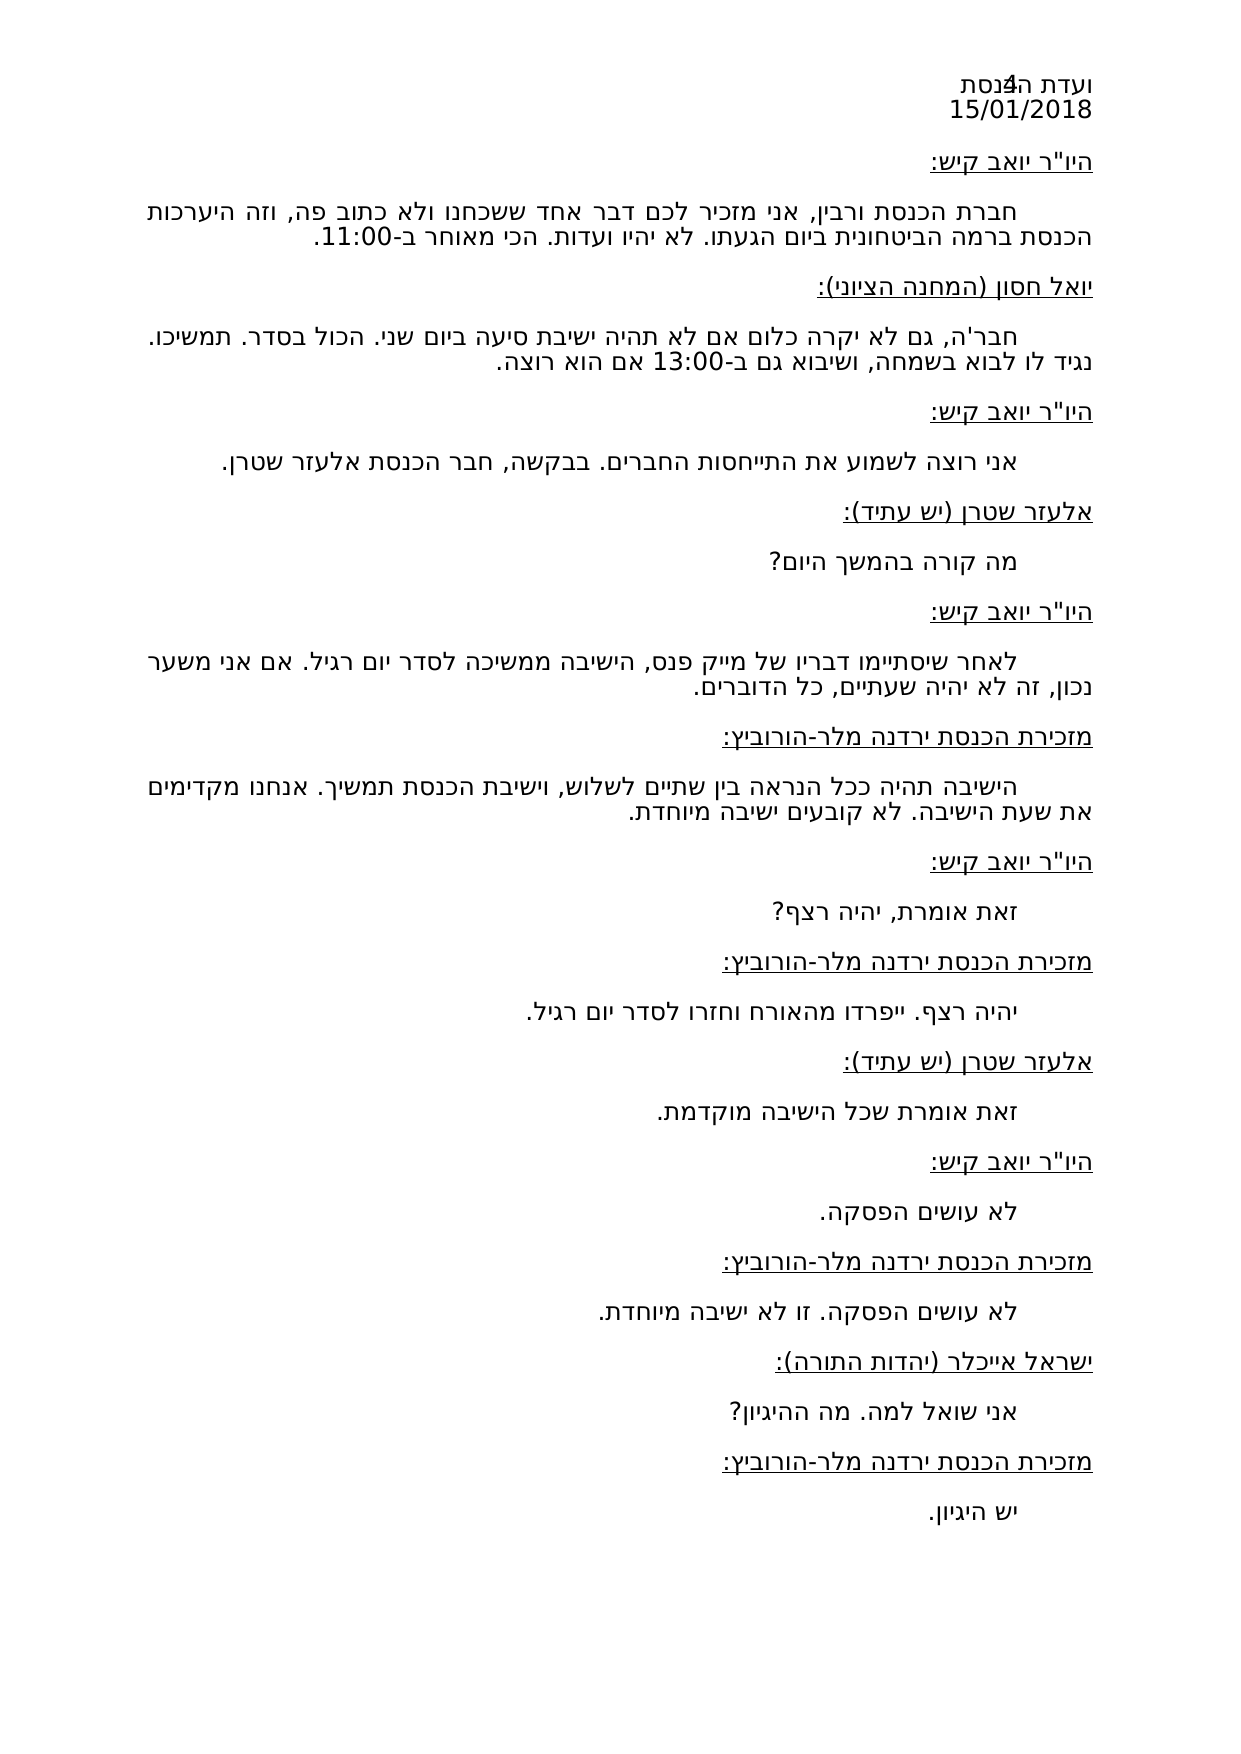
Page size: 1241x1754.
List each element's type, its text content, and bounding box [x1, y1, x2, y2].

text אני שואל למה. מה ההיגיון? [147, 1400, 1093, 1425]
text מזכירת הכנסת ירדנה מלר-הורוביץ: [147, 725, 1093, 750]
text חברת הכנסת ורבין, אני מזכיר לכם דבר אחד ששכחנו ולא כתוב פה, וזה היערכות הכנסת ברמה הביטחונית ביום הגעתו. לא יהיו ועדות. הכי מאוחר ב-11:00. [147, 200, 1093, 250]
text יש היגיון. [147, 1500, 1093, 1525]
text היו"ר יואב קיש: [147, 600, 1093, 625]
text לא עושים הפסקה. [147, 1200, 1093, 1225]
text לאחר שיסתיימו דבריו של מייק פנס, הישיבה ממשיכה לסדר יום רגיל. אם אני משער נכון, זה לא יהיה שעתיים, כל הדוברים. [147, 650, 1093, 700]
text מה קורה בהמשך היום? [147, 550, 1093, 575]
text היו"ר יואב קיש: [147, 850, 1093, 875]
text אלעזר שטרן (יש עתיד): [147, 500, 1093, 525]
text זאת אומרת, יהיה רצף? [147, 900, 1093, 925]
text היו"ר יואב קיש: [147, 1150, 1093, 1175]
text חבר'ה, גם לא יקרה כלום אם לא תהיה ישיבת סיעה ביום שני. הכול בסדר. תמשיכו. נגיד לו לבוא בשמחה, ושיבוא גם ב-13:00 אם הוא רוצה. [147, 325, 1093, 375]
text היו"ר יואב קיש: [147, 150, 1093, 175]
text אלעזר שטרן (יש עתיד): [147, 1050, 1093, 1075]
text הישיבה תהיה ככל הנראה בין שתיים לשלוש, וישיבת הכנסת תמשיך. אנחנו מקדימים את שעת הישיבה. לא קובעים ישיבה מיוחדת. [147, 775, 1093, 825]
text מזכירת הכנסת ירדנה מלר-הורוביץ: [147, 950, 1093, 975]
text יואל חסון (המחנה הציוני): [147, 275, 1093, 300]
text היו"ר יואב קיש: [147, 400, 1093, 425]
text אני רוצה לשמוע את התייחסות החברים. בבקשה, חבר הכנסת אלעזר שטרן. [147, 450, 1093, 475]
text לא עושים הפסקה. זו לא ישיבה מיוחדת. [147, 1300, 1093, 1325]
text מזכירת הכנסת ירדנה מלר-הורוביץ: [147, 1250, 1093, 1275]
text יהיה רצף. ייפרדו מהאורח וחזרו לסדר יום רגיל. [147, 1000, 1093, 1025]
text זאת אומרת שכל הישיבה מוקדמת. [147, 1100, 1093, 1125]
text ישראל אייכלר (יהדות התורה): [147, 1350, 1093, 1375]
text מזכירת הכנסת ירדנה מלר-הורוביץ: [147, 1450, 1093, 1475]
